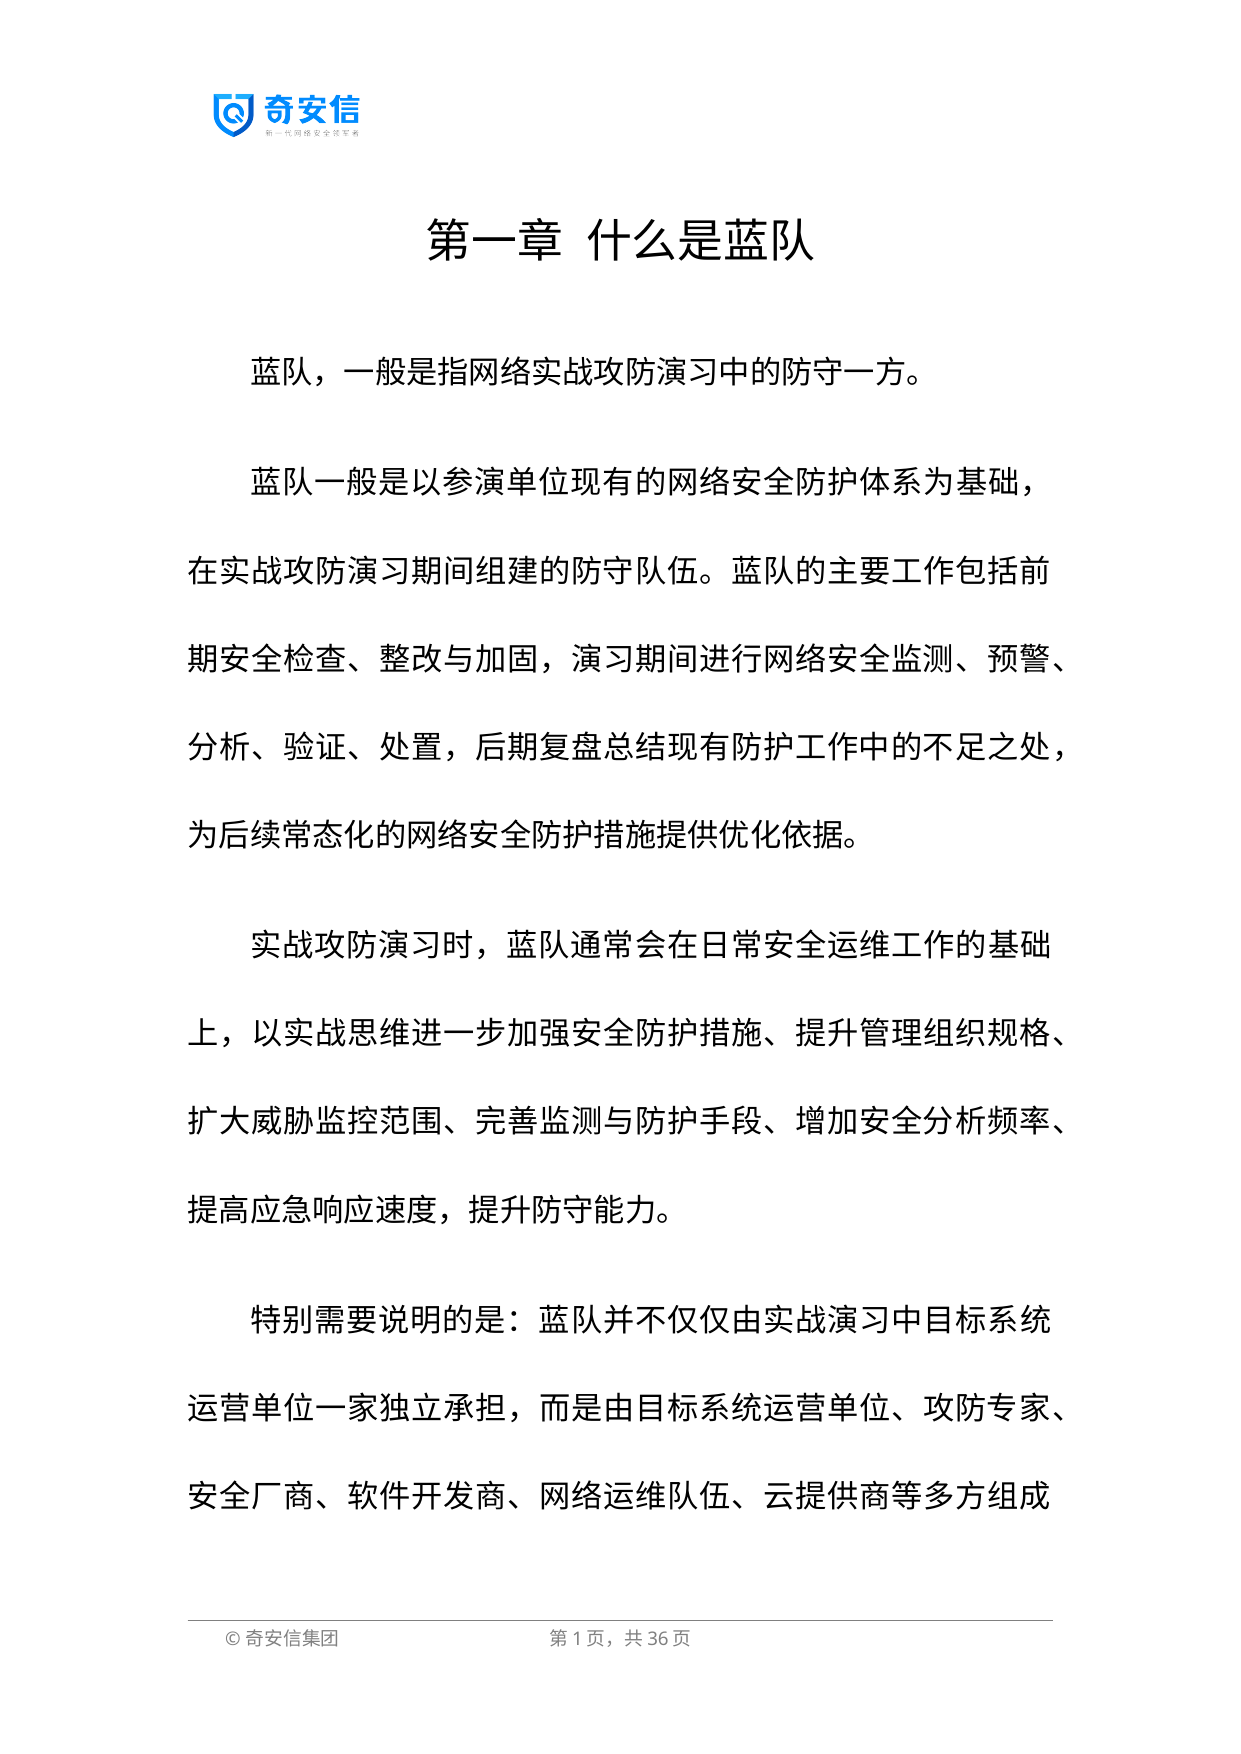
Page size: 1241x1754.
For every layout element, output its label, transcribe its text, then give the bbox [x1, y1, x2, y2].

text 蓝队，一般是指网络实战攻防演习中的防守一方。 [187, 326, 1053, 414]
text 实战攻防演习时，蓝队通常会在日常安全运维工作的基础上，以实战思维进一步加强安全防护措施、提升管理组织规格、扩大威胁监控范围、完善监测与防护手段、增加安全分析频率、提高应急响应速度，提升防守能力。 [187, 899, 1053, 1251]
text 蓝队一般是以参演单位现有的网络安全防护体系为基础，在实战攻防演习期间组建的防守队伍。蓝队的主要工作包括前期安全检查、整改与加固，演习期间进行网络安全监测、预警、分析、验证、处置，后期复盘总结现有防护工作中的不足之处，为后续常态化的网络安全防护措施提供优化依据。 [187, 436, 1053, 877]
picture [187, 88, 388, 139]
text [187, 1273, 1053, 1538]
list 什么是蓝队 [187, 194, 1053, 282]
